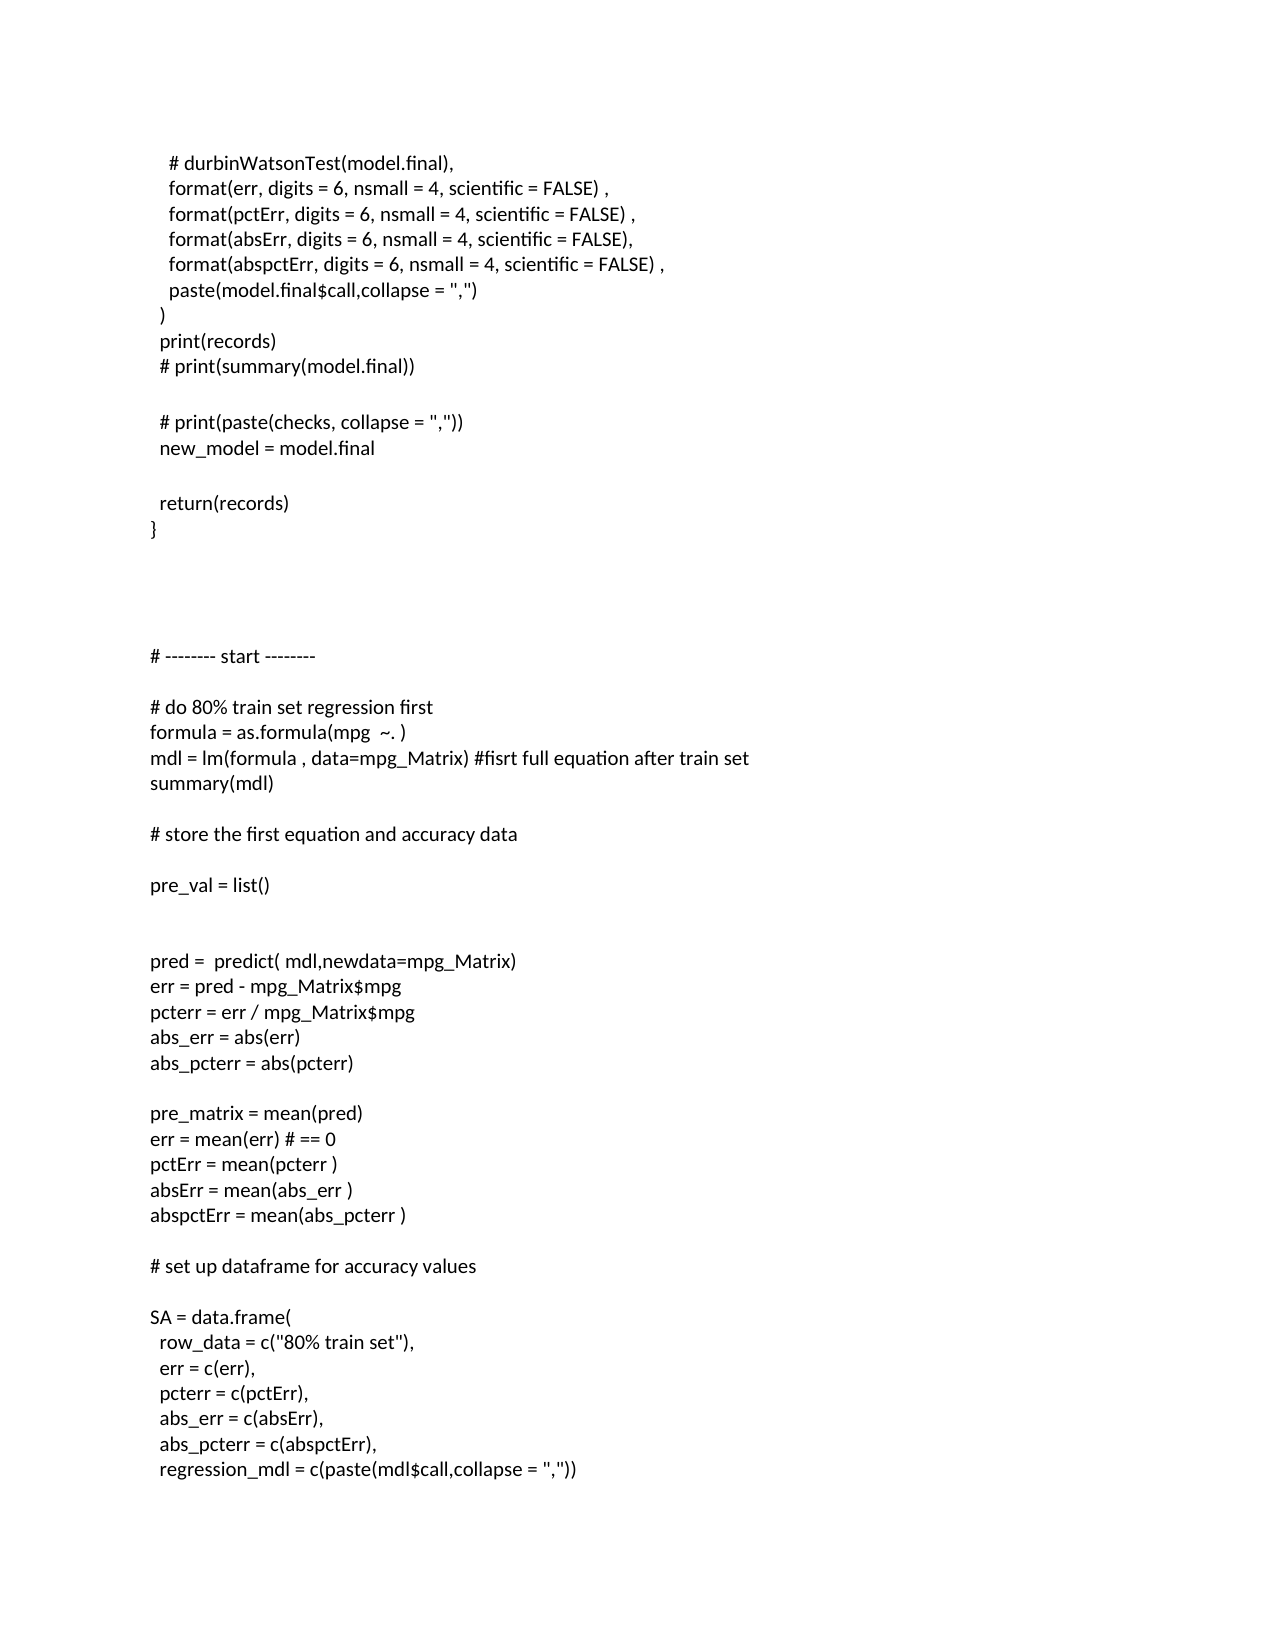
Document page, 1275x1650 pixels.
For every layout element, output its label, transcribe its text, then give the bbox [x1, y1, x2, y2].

text abs_pcterr = c(abspctErr), [150, 1431, 1125, 1456]
text pctErr = mean(pcterr ) [150, 1151, 1125, 1177]
text # do 80% train set regression first [150, 694, 1125, 719]
text mdl = lm(formula , data=mpg_Matrix) #fisrt full equation after train set [150, 745, 1125, 770]
text err = c(err), [150, 1355, 1125, 1380]
text format(pctErr, digits = 6, nsmall = 4, scientific = FALSE) , [150, 201, 1125, 226]
text SA = data.frame( [150, 1304, 1125, 1329]
text # print(summary(model.final)) [150, 353, 1125, 379]
text formula = as.formula(mpg ~. ) [150, 719, 1125, 745]
text ) [150, 302, 1125, 328]
text } [150, 516, 1125, 541]
text pcterr = err / mpg_Matrix$mpg [150, 999, 1125, 1024]
text new_model = model.final [150, 435, 1125, 460]
text regression_mdl = c(paste(mdl$call,collapse = ",")) [150, 1456, 1125, 1482]
text row_data = c("80% train set"), [150, 1329, 1125, 1355]
text # store the first equation and accuracy data [150, 821, 1125, 846]
text summary(mdl) [150, 770, 1125, 796]
text pred = predict( mdl,newdata=mpg_Matrix) [150, 948, 1125, 973]
text pre_matrix = mean(pred) [150, 1101, 1125, 1126]
text format(err, digits = 6, nsmall = 4, scientific = FALSE) , [150, 175, 1125, 201]
text return(records) [150, 491, 1125, 516]
text abs_err = abs(err) [150, 1024, 1125, 1050]
text err = pred - mpg_Matrix$mpg [150, 973, 1125, 999]
text # durbinWatsonTest(model.final), [150, 150, 1125, 175]
text format(absErr, digits = 6, nsmall = 4, scientific = FALSE), [150, 226, 1125, 252]
text paste(model.final$call,collapse = ",") [150, 277, 1125, 302]
text # -------- start -------- [150, 643, 1125, 668]
text abs_pcterr = abs(pcterr) [150, 1050, 1125, 1075]
text abspctErr = mean(abs_pcterr ) [150, 1202, 1125, 1228]
text format(abspctErr, digits = 6, nsmall = 4, scientific = FALSE) , [150, 252, 1125, 277]
text pcterr = c(pctErr), [150, 1380, 1125, 1406]
text # print(paste(checks, collapse = ",")) [150, 409, 1125, 435]
text absErr = mean(abs_err ) [150, 1177, 1125, 1202]
text pre_val = list() [150, 872, 1125, 897]
text abs_err = c(absErr), [150, 1406, 1125, 1431]
text print(records) [150, 328, 1125, 353]
text # set up dataframe for accuracy values [150, 1253, 1125, 1278]
text err = mean(err) # == 0 [150, 1126, 1125, 1151]
